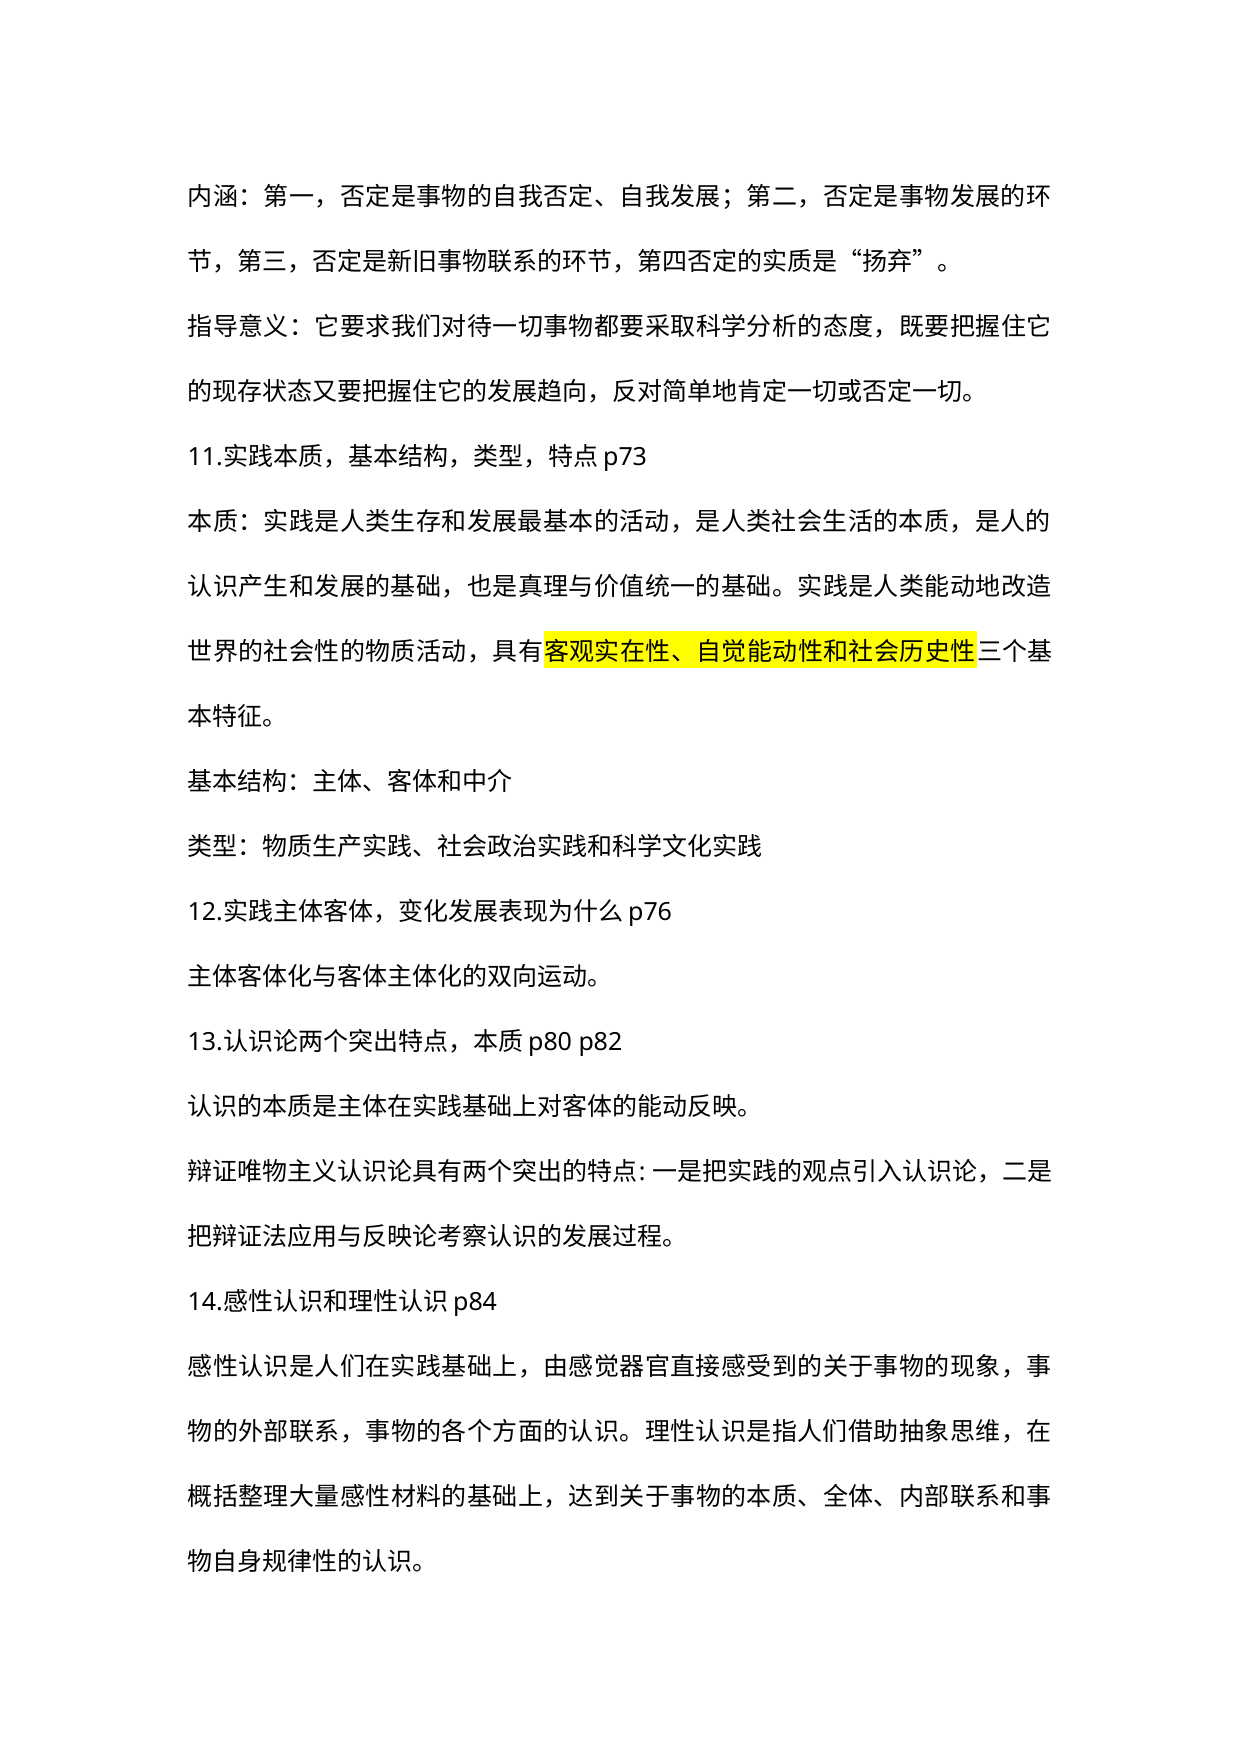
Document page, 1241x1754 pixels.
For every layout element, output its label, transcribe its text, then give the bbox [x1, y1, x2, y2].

list 指导意义：它要求我们对待一切事物都要采取科学分析的态度，既要把握住它的现存状态又要把握住它的发展趋向，反对简单地肯定一切或否定一切。 [187, 292, 1053, 422]
list 感性认识是人们在实践基础上，由感觉器官直接感受到的关于事物的现象，事物的外部联系，事物的各个方面的认识。理性认识是指人们借助抽象思维，在概括整理大量感性材料的基础上，达到关于事物的本质、全体、内部联系和事物自身规律性的认识。 [187, 1332, 1053, 1592]
list 14.感性认识和理性认识p84 [187, 1267, 1053, 1332]
list 主体客体化与客体主体化的双向运动。 [187, 942, 1053, 1007]
list 本质：实践是人类生存和发展最基本的活动，是人类社会生活的本质，是人的认识产生和发展的基础，也是真理与价值统一的基础。实践是人类能动地改造世界的社会性的物质活动，具有客观实在性、自觉能动性和社会历史性三个基本特征。 [187, 487, 1053, 747]
list 12.实践主体客体，变化发展表现为什么p76 [187, 877, 1053, 942]
list 类型：物质生产实践、社会政治实践和科学文化实践 [187, 812, 1053, 877]
list 辩证唯物主义认识论具有两个突出的特点: 一是把实践的观点引入认识论，二是把辩证法应用与反映论考察认识的发展过程。 [187, 1137, 1053, 1267]
list 基本结构：主体、客体和中介 [187, 747, 1053, 812]
list 11.实践本质，基本结构，类型，特点p73 [187, 422, 1053, 487]
list 认识的本质是主体在实践基础上对客体的能动反映。 [187, 1072, 1053, 1137]
list 内涵：第一，否定是事物的自我否定、自我发展；第二，否定是事物发展的环节，第三，否定是新旧事物联系的环节，第四否定的实质是“扬弃”。 [187, 162, 1053, 292]
list 13.认识论两个突出特点，本质p80 p82 [187, 1007, 1053, 1072]
